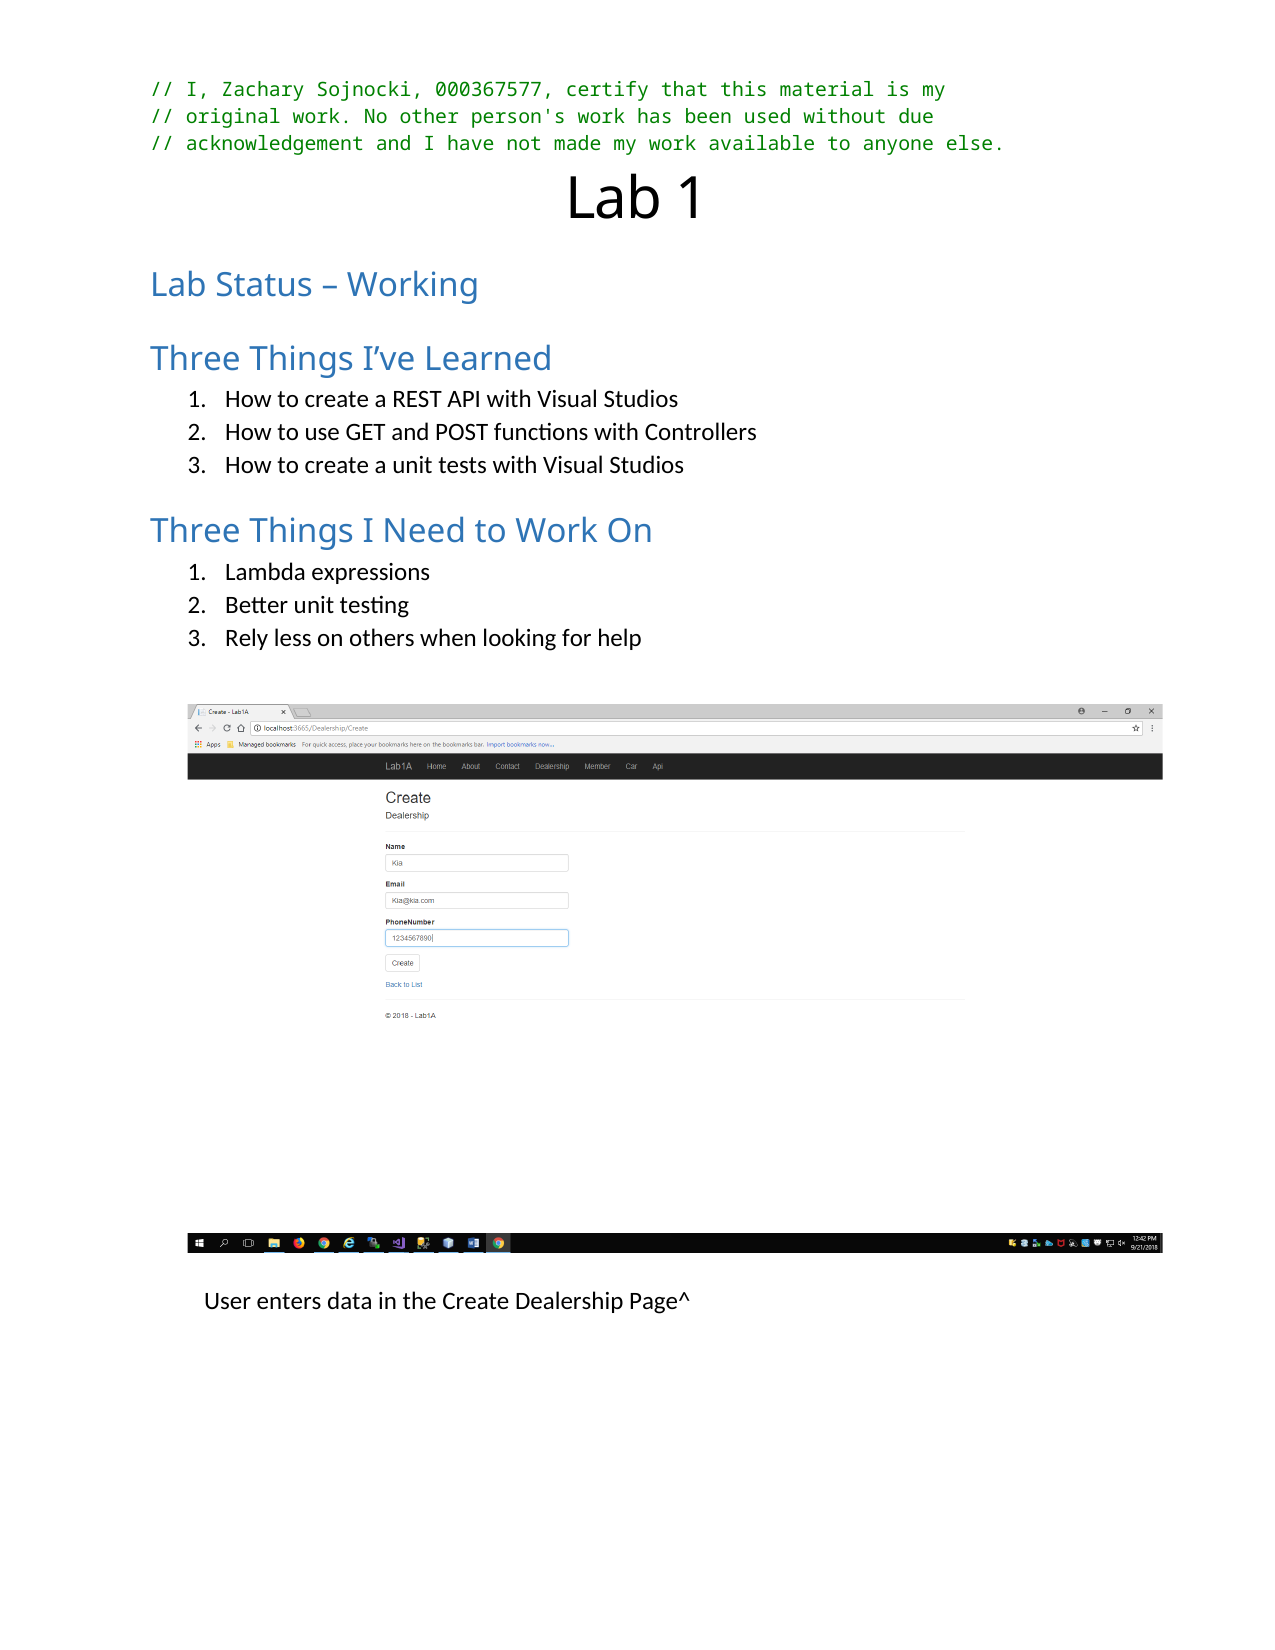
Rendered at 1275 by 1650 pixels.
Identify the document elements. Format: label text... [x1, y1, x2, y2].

subtitle Three Things I Need to Work On [150, 507, 1125, 552]
list Lambda expressions [187, 556, 1125, 587]
list Better unit testing [187, 589, 1125, 619]
list How to create a REST API with Visual Studios [187, 383, 1125, 414]
picture [187, 704, 1163, 1253]
list How to create a unit tests with Visual Studios [187, 449, 1125, 480]
subtitle Three Things I’ve Learned [150, 334, 1125, 380]
list Rely less on others when looking for help [187, 622, 1125, 652]
subtitle Lab Status – Working [150, 260, 1125, 306]
title Lab 1 [150, 156, 1125, 235]
list How to use GET and POST functions with Controllers [187, 416, 1125, 447]
